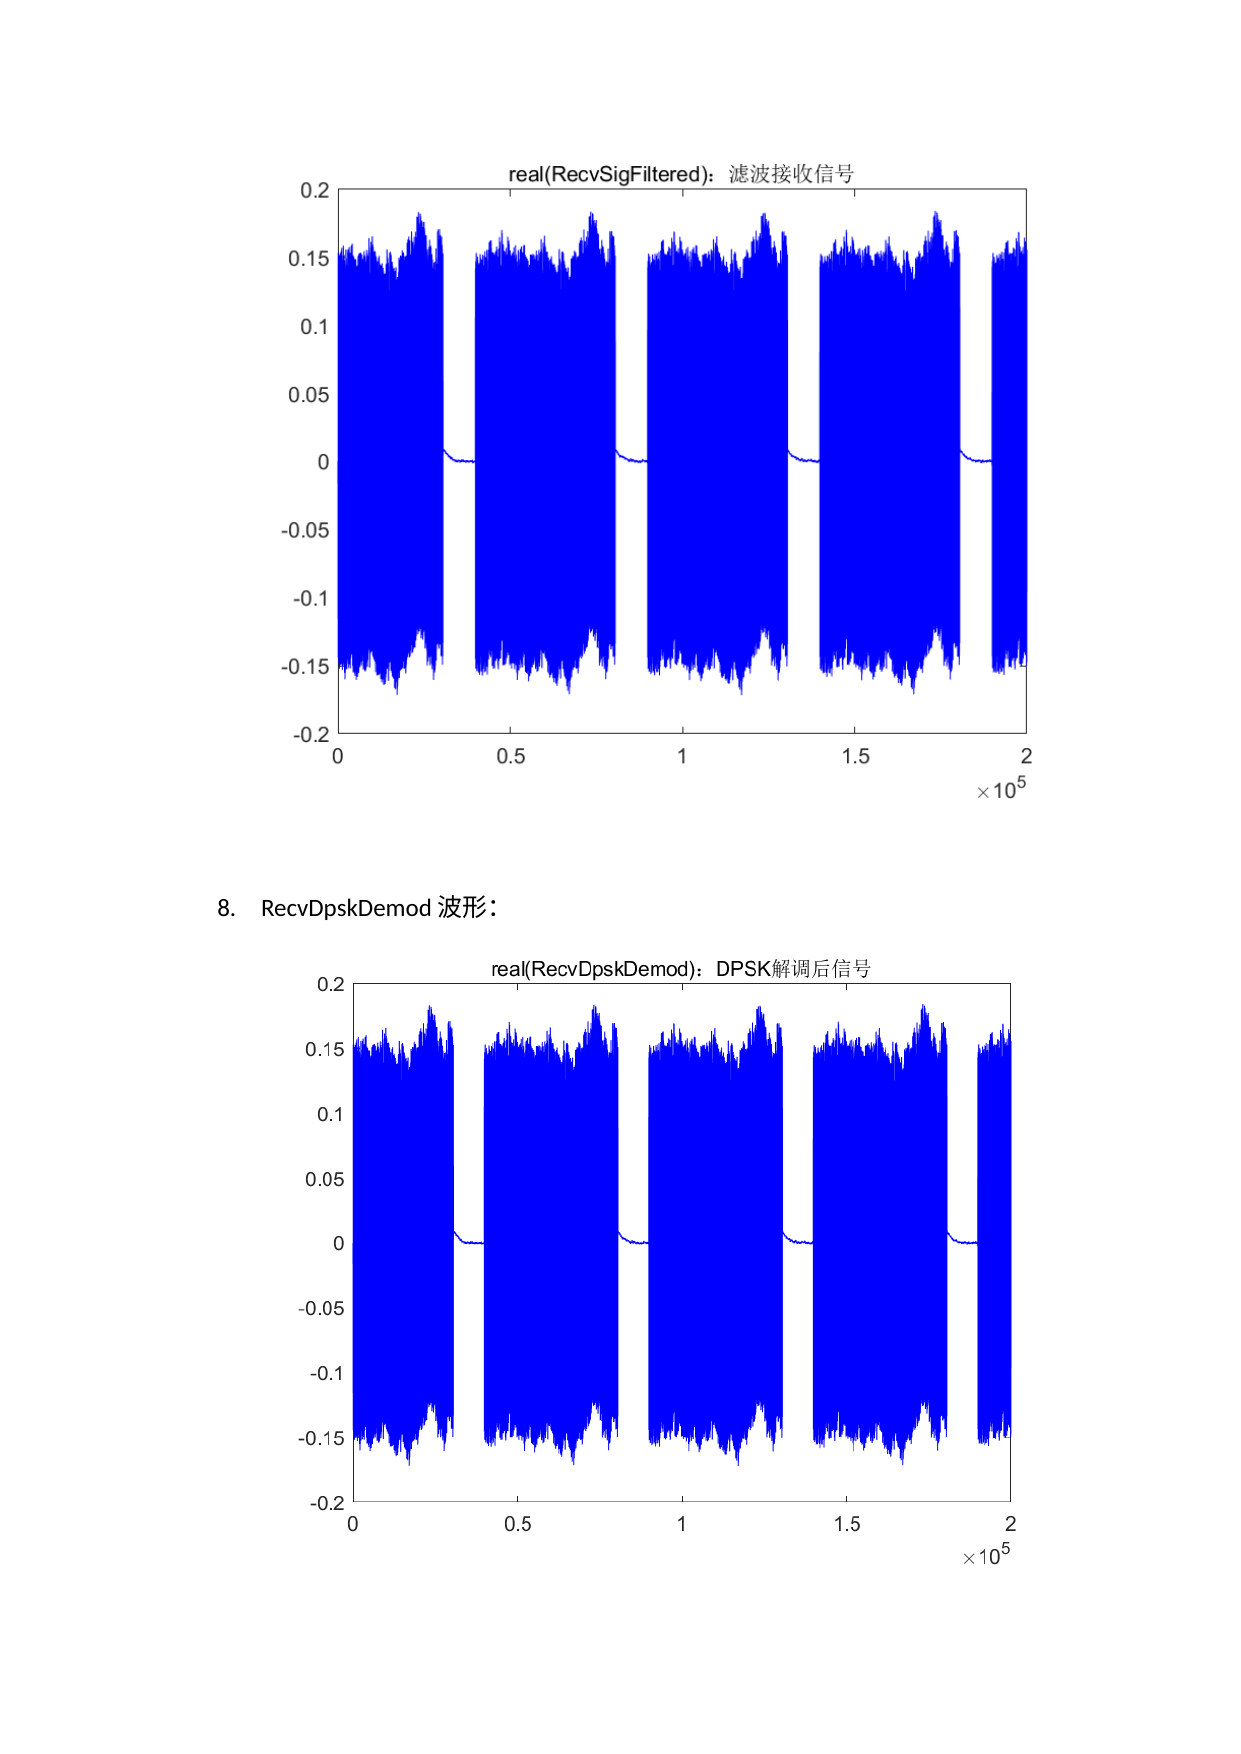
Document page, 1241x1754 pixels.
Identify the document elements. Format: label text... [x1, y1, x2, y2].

picture [297, 956, 1017, 1566]
list RecvDpskDemod波形： [217, 873, 1053, 938]
picture [280, 162, 1034, 801]
